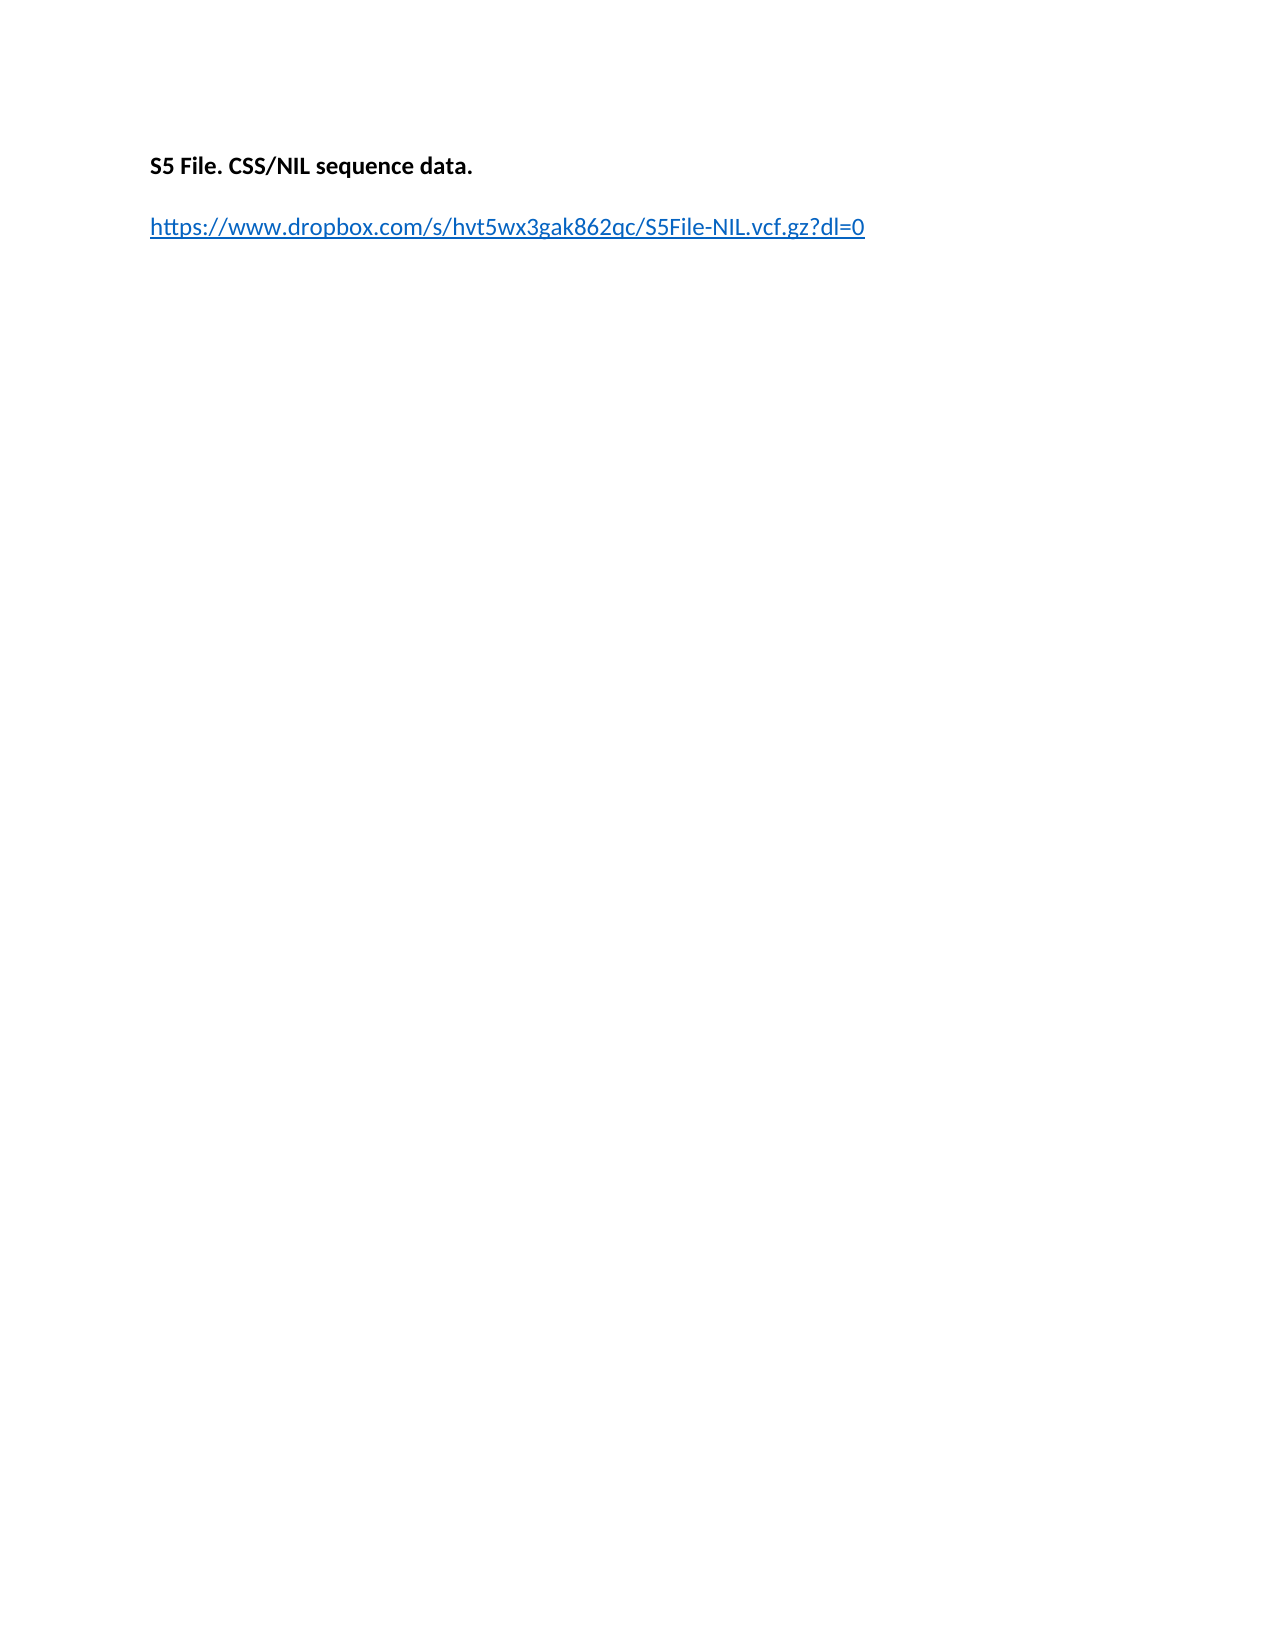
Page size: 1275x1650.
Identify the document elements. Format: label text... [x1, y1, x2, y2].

text S5 File. CSS/NIL sequence data. [150, 150, 1125, 181]
text https://www.dropbox.com/s/hvt5wx3gak862qc/S5File-NIL.vcf.gz?dl=0 [150, 211, 1125, 242]
